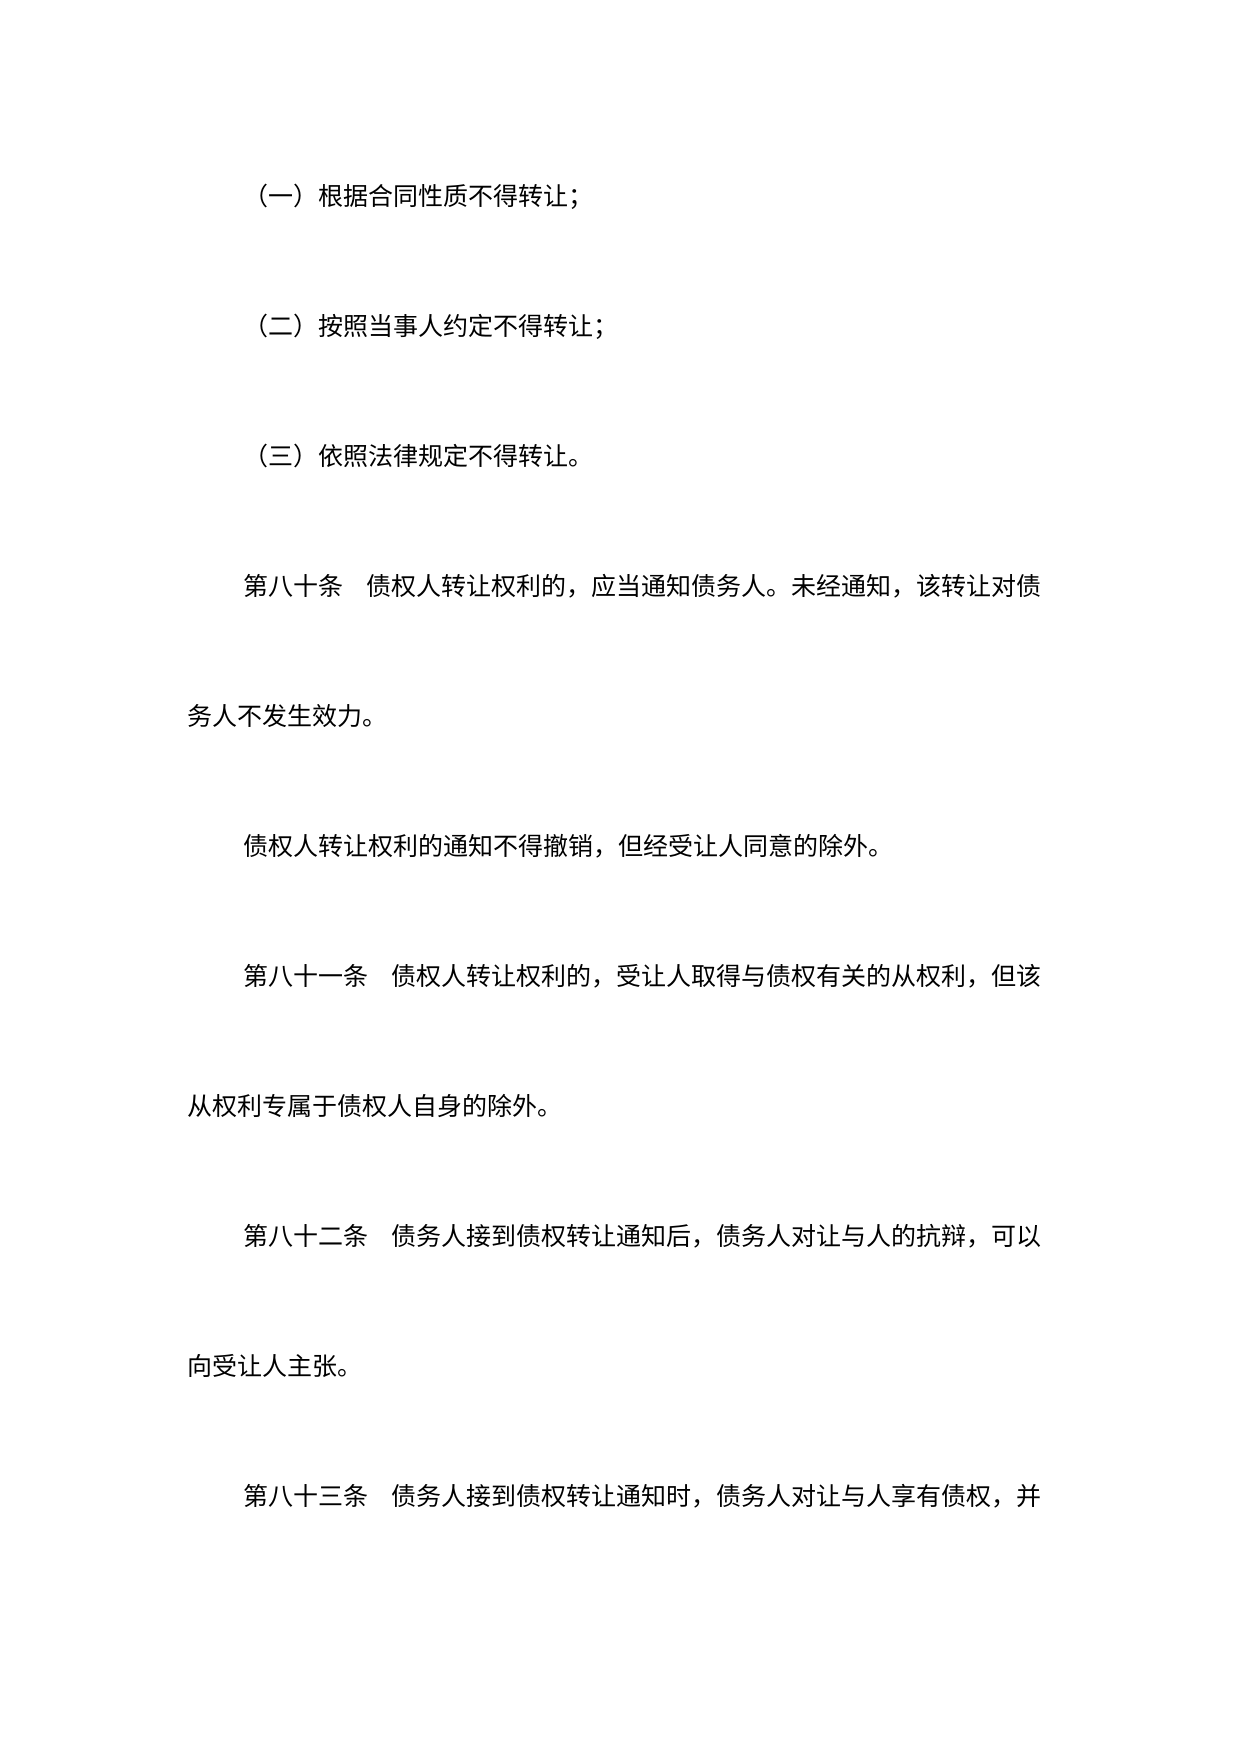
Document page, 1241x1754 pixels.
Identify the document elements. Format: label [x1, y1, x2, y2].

text [187, 162, 1053, 1527]
